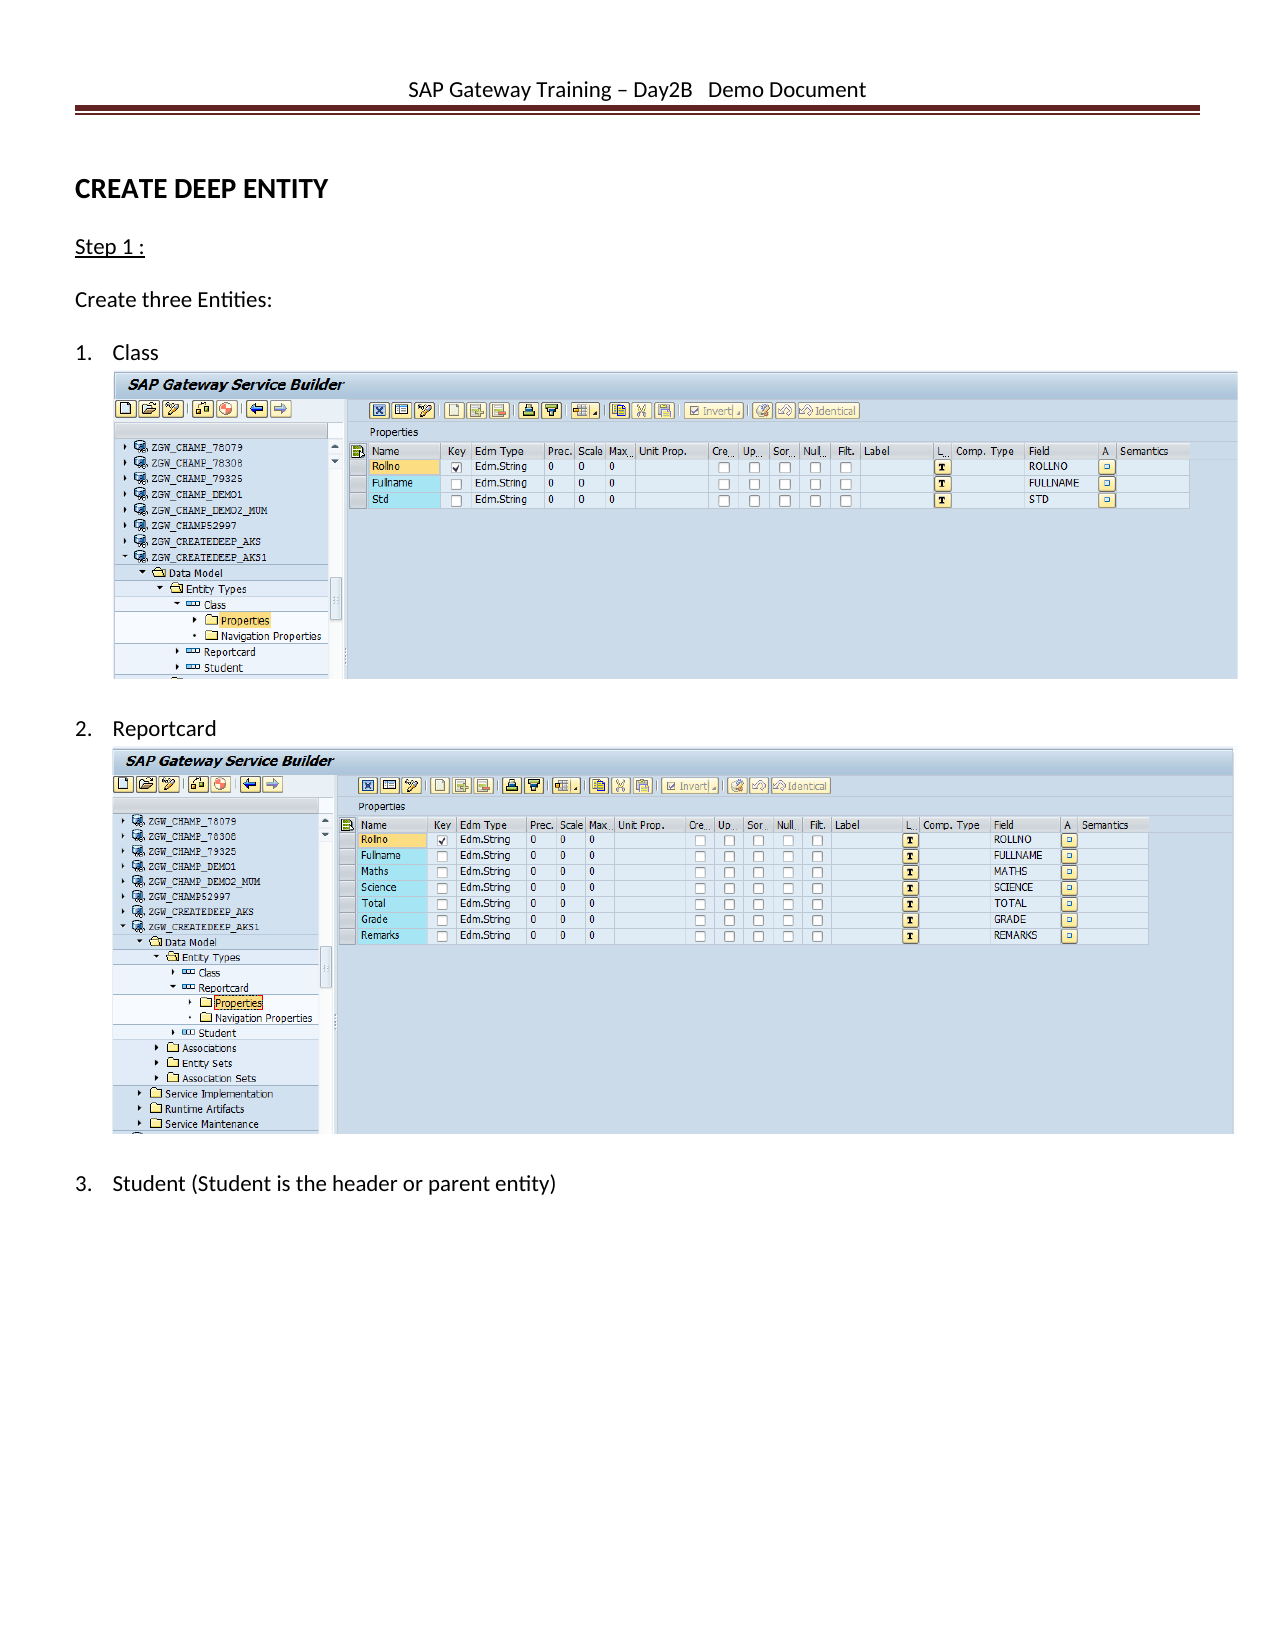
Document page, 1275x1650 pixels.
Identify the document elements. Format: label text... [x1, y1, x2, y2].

picture [112, 370, 1238, 679]
list Class [75, 338, 1200, 366]
text CREATE DEEP ENTITY [75, 171, 1200, 206]
list Reportcard [75, 714, 1200, 742]
text Step 1 : [75, 232, 1200, 260]
list Student (Student is the header or parent entity) [75, 1169, 1200, 1197]
picture [112, 746, 1238, 1134]
text Create three Entities: [75, 285, 1200, 313]
